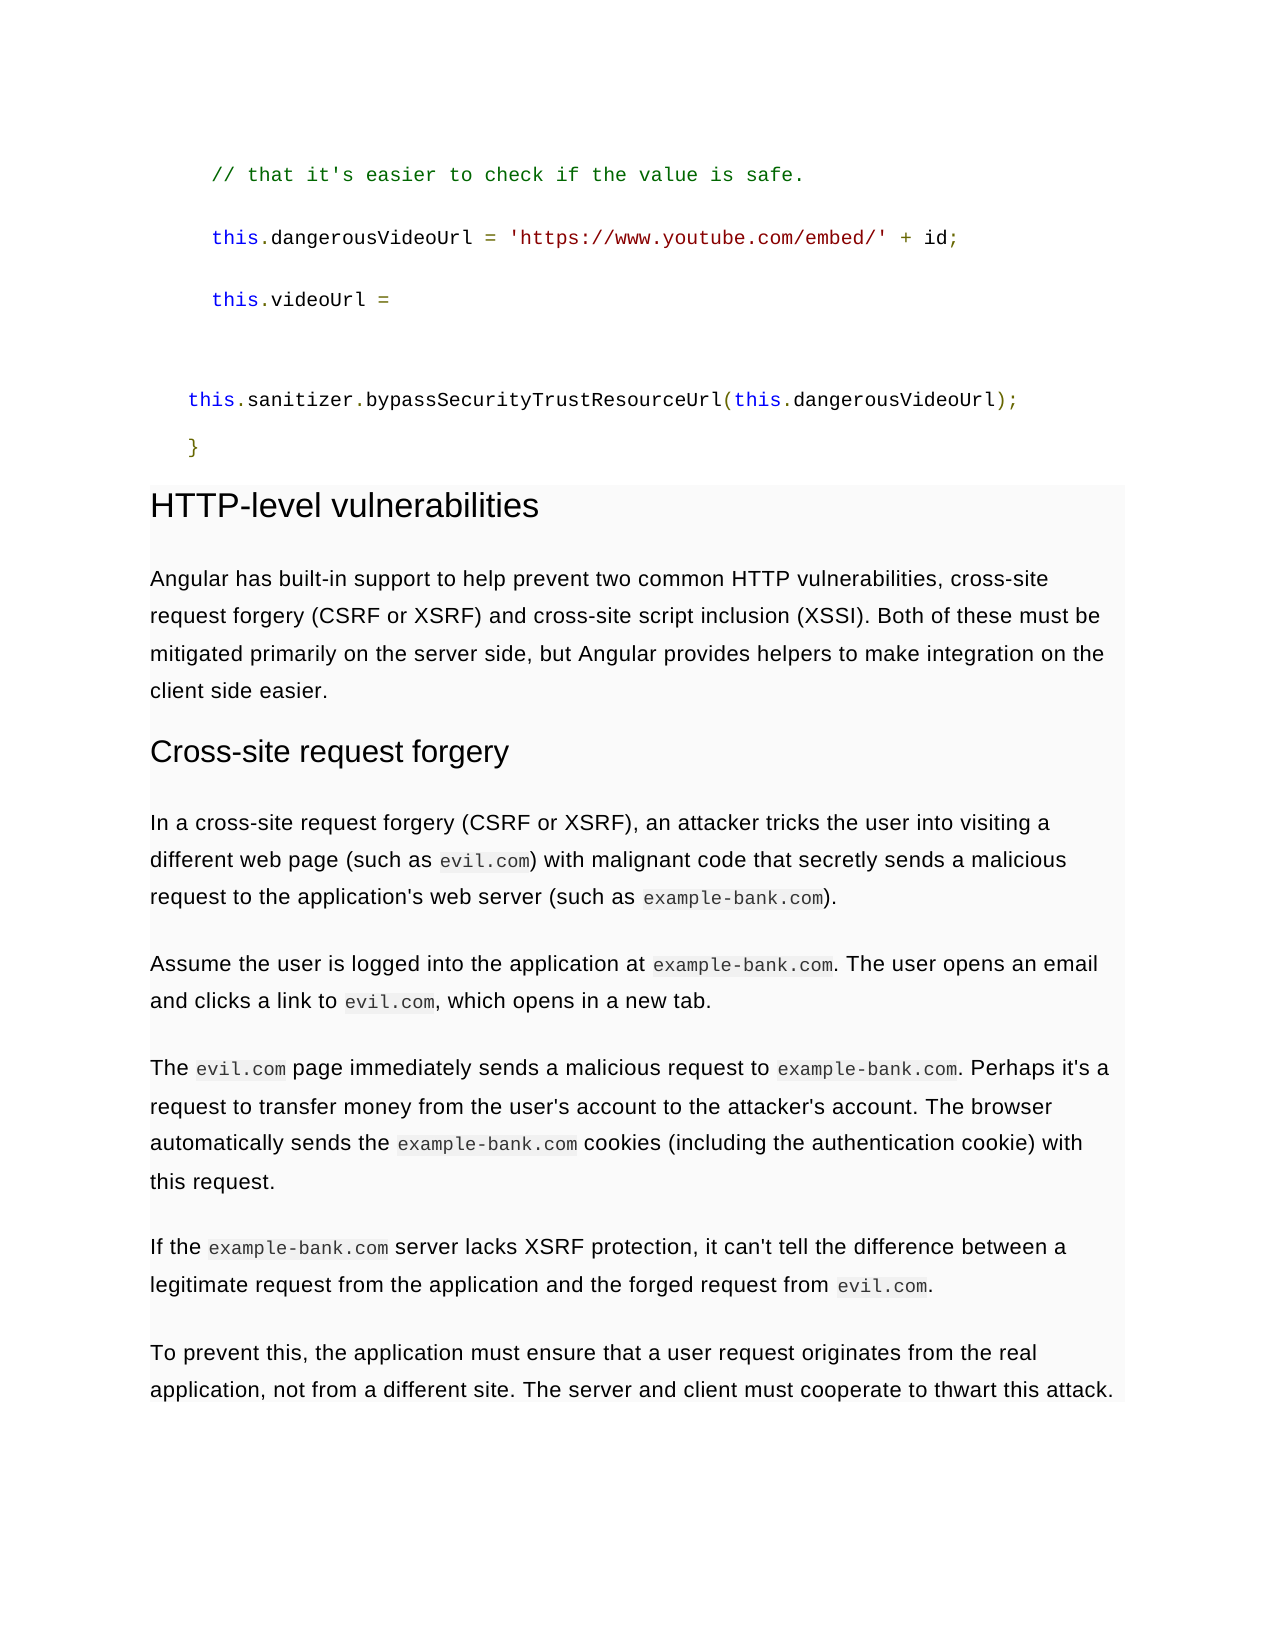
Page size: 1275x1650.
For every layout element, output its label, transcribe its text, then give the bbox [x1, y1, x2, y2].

text } [187, 437, 1087, 460]
text this.sanitizer.bypassSecurityTrustResourceUrl(this.dangerousVideoUrl); [187, 337, 1087, 412]
text If the example-bank.com server lacks XSRF protection, it can't tell the difference between a legitimate request from the application and the forged request from evil.com. [150, 1223, 1125, 1298]
text Cross-site request forgery [150, 733, 1125, 769]
text this.videoUrl = [187, 275, 1087, 312]
text The evil.com page immediately sends a malicious request to example-bank.com. Perhaps it's a request to transfer money from the user's account to the attacker's account. The browser automatically sends the example-bank.com cookies (including the authentication cookie) with this request. [150, 1044, 1125, 1194]
text // that it's easier to check if the value is safe. [187, 150, 1087, 187]
text Angular has built-in support to help prevent two common HTTP vulnerabilities, cross-site request forgery (CSRF or XSRF) and cross-site script inclusion (XSSI). Both of these must be mitigated primarily on the server side, but Angular provides helpers to make integration on the client side easier. [150, 554, 1125, 704]
text To prevent this, the application must ensure that a user request originates from the real application, not from a different site. The server and client must cooperate to thwart this attack. [150, 1327, 1125, 1402]
text this.dangerousVideoUrl = 'https://www.youtube.com/embed/' + id; [187, 212, 1087, 250]
text Assume the user is logged into the application at example-bank.com. The user opens an email and clicks a link to evil.com, which opens in a new tab. [150, 939, 1125, 1014]
text HTTP-level vulnerabilities [150, 485, 1125, 524]
text In a cross-site request forgery (CSRF or XSRF), an attacker tricks the user into visiting a different web page (such as evil.com) with malignant code that secretly sends a malicious request to the application's web server (such as example-bank.com). [150, 798, 1125, 910]
